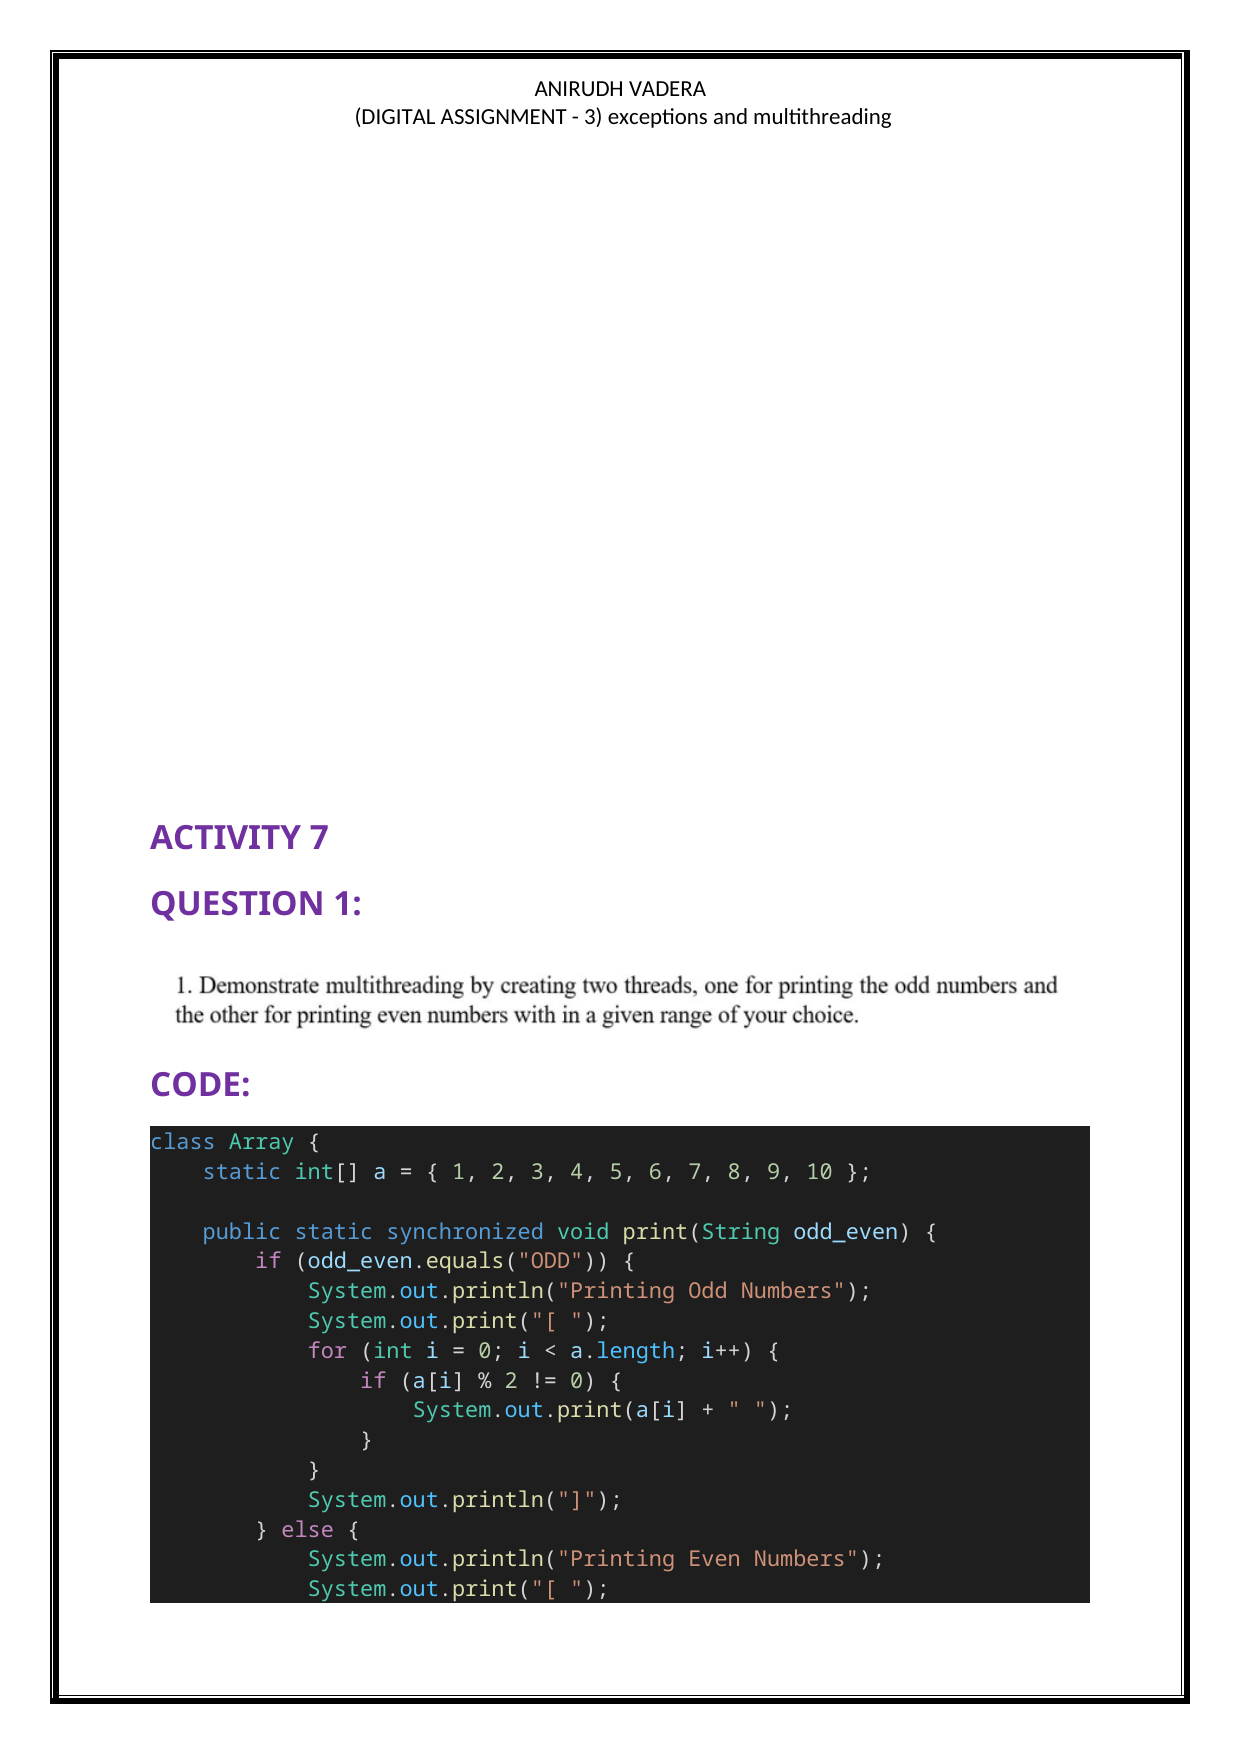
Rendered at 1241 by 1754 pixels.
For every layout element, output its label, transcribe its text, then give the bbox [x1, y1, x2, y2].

text static int[] a = { 1, 2, 3, 4, 5, 6, 7, 8, 9, 10 }; [150, 1156, 1090, 1186]
text System.out.println("Printing Odd Numbers"); [150, 1275, 1090, 1305]
text System.out.println("]"); [150, 1484, 1090, 1514]
text System.out.print("[ "); [150, 1305, 1090, 1335]
text System.out.print("[ "); [150, 1573, 1090, 1603]
text System.out.print(a[i] + " "); [150, 1394, 1090, 1424]
text System.out.println("Printing Even Numbers"); [150, 1543, 1090, 1573]
text public static synchronized void print(String odd_even) { [150, 1216, 1090, 1246]
text QUESTION 1: [150, 880, 1090, 925]
text CODE: [150, 1061, 1090, 1106]
text } [150, 1454, 1090, 1484]
text if (odd_even.equals("ODD")) { [150, 1246, 1090, 1275]
text } [150, 1424, 1090, 1454]
text if (a[i] % 2 != 0) { [150, 1365, 1090, 1394]
text ACTIVITY 7 [150, 814, 1090, 859]
picture [150, 945, 1090, 1042]
text } else { [150, 1514, 1090, 1543]
text for (int i = 0; i < a.length; i++) { [150, 1335, 1090, 1365]
text class Array { [150, 1126, 1090, 1156]
